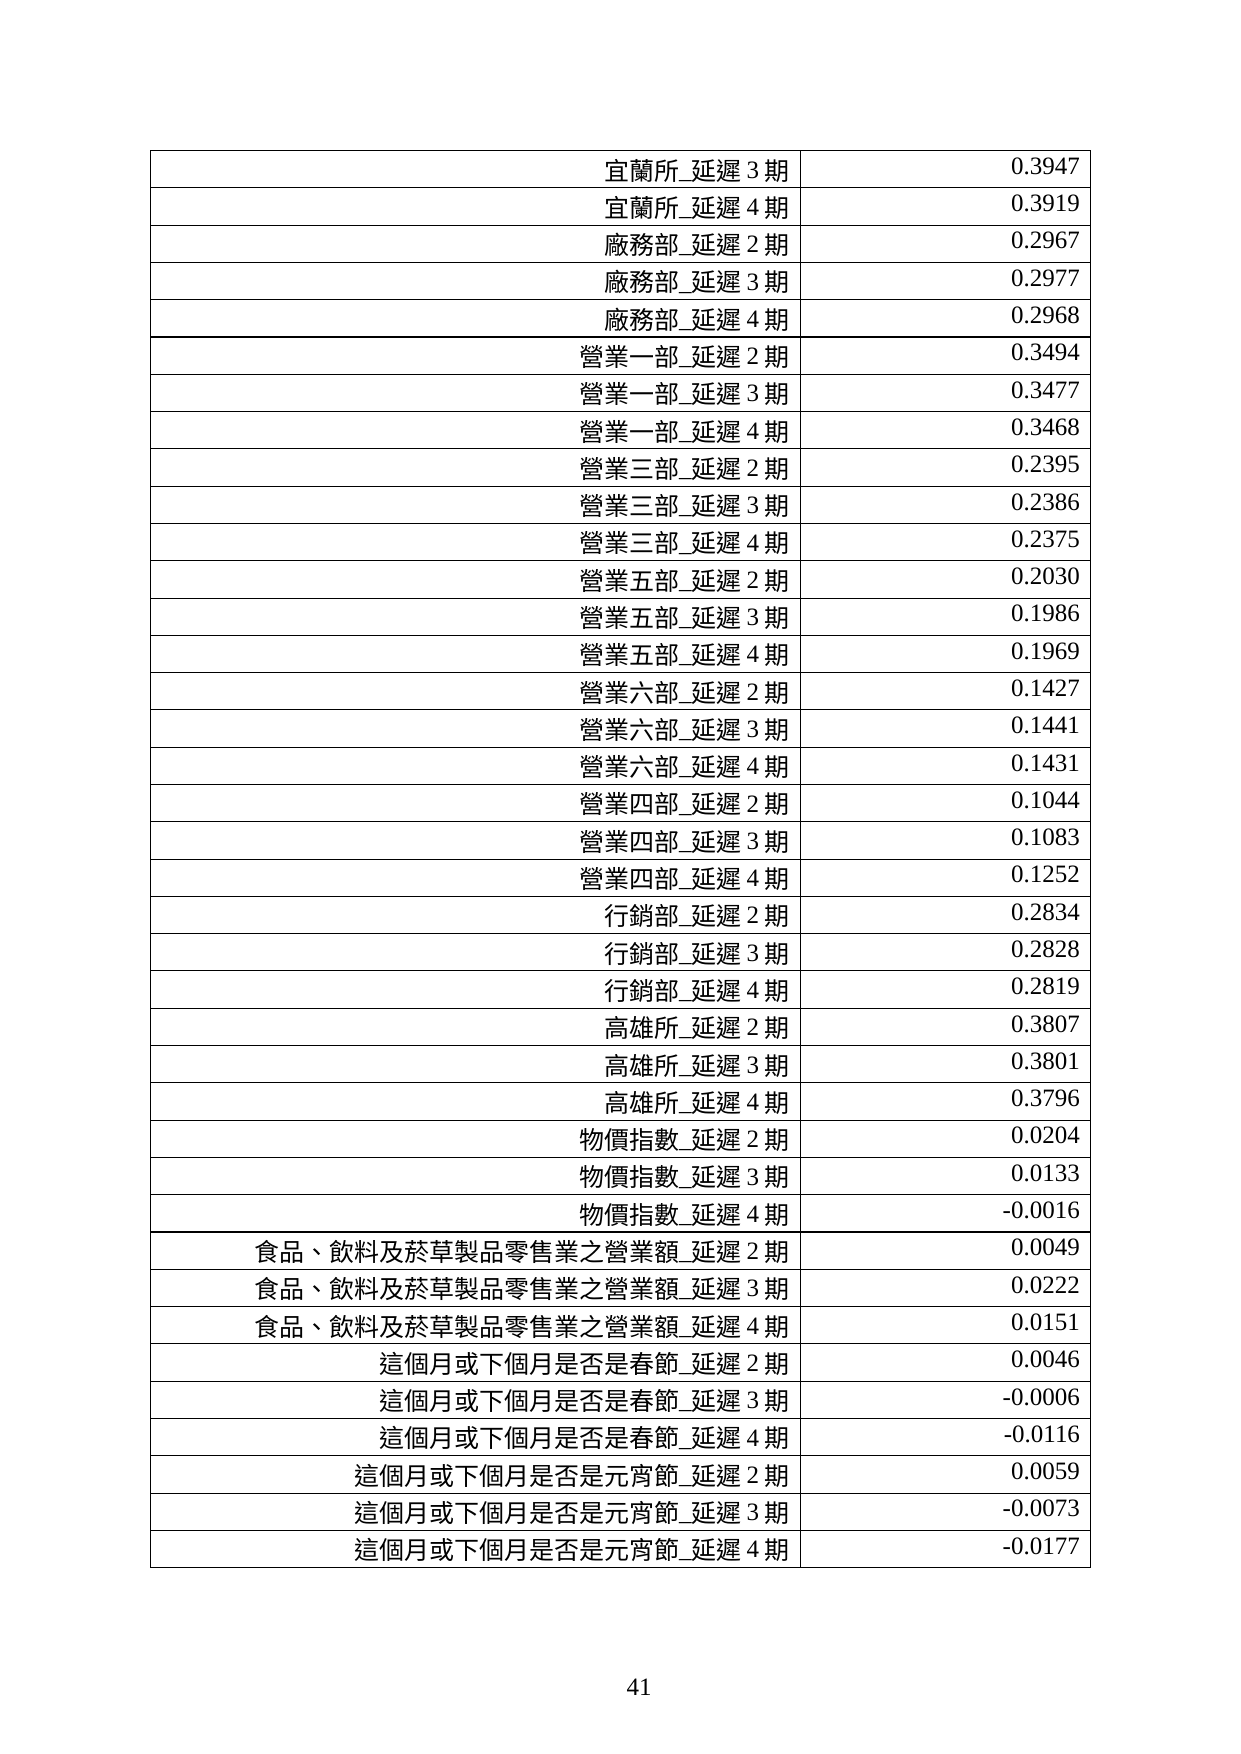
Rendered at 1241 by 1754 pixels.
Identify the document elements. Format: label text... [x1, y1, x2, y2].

table_cell 0.0151 [801, 1307, 1090, 1343]
table_cell 物價指數_延遲2期 [151, 1121, 800, 1157]
table_cell 0.1986 [801, 599, 1090, 635]
table_cell 營業四部_延遲4期 [151, 860, 800, 896]
table_cell -0.0177 [801, 1531, 1090, 1567]
table_cell 營業三部_延遲4期 [151, 524, 800, 560]
table_cell 0.2834 [801, 897, 1090, 933]
table_cell 這個月或下個月是否是元宵節_延遲2期 [151, 1456, 800, 1492]
table_cell 食品、飲料及菸草製品零售業之營業額_延遲2期 [151, 1233, 800, 1269]
table_cell 營業五部_延遲2期 [151, 561, 800, 597]
table_cell 0.0059 [801, 1456, 1090, 1492]
table_cell 行銷部_延遲2期 [151, 897, 800, 933]
table_cell 營業五部_延遲3期 [151, 599, 800, 635]
table_cell 0.2968 [801, 300, 1090, 336]
table_cell 廠務部_延遲4期 [151, 300, 800, 336]
table_cell 0.3807 [801, 1009, 1090, 1045]
table_cell 0.1427 [801, 673, 1090, 709]
table_cell 這個月或下個月是否是春節_延遲2期 [151, 1344, 800, 1381]
table_cell 0.0204 [801, 1121, 1090, 1157]
table_cell 0.0046 [801, 1344, 1090, 1381]
table_cell 營業一部_延遲2期 [151, 338, 800, 374]
table_cell 廠務部_延遲3期 [151, 263, 800, 299]
table_cell 高雄所_延遲4期 [151, 1083, 800, 1119]
table_cell 物價指數_延遲4期 [151, 1195, 800, 1231]
table_cell 食品、飲料及菸草製品零售業之營業額_延遲4期 [151, 1307, 800, 1343]
table_cell 行銷部_延遲4期 [151, 971, 800, 1008]
table_cell 0.2395 [801, 449, 1090, 486]
table_cell 0.3477 [801, 375, 1090, 411]
table_cell 物價指數_延遲3期 [151, 1158, 800, 1194]
table_cell 營業一部_延遲3期 [151, 375, 800, 411]
table_cell 0.3919 [801, 188, 1090, 224]
table_cell 0.2819 [801, 971, 1090, 1008]
table_cell 0.2375 [801, 524, 1090, 560]
table_cell 0.0049 [801, 1233, 1090, 1269]
table_cell 營業六部_延遲3期 [151, 710, 800, 747]
table_cell 0.2977 [801, 263, 1090, 299]
table_cell 營業六部_延遲2期 [151, 673, 800, 709]
table_cell 這個月或下個月是否是春節_延遲3期 [151, 1382, 800, 1418]
table_cell 這個月或下個月是否是元宵節_延遲4期 [151, 1531, 800, 1567]
table_cell 營業四部_延遲2期 [151, 785, 800, 821]
table_cell 0.1044 [801, 785, 1090, 821]
table_cell 0.3796 [801, 1083, 1090, 1119]
table_cell 宜蘭所_延遲4期 [151, 188, 800, 224]
table_cell 0.3947 [801, 151, 1090, 187]
table_cell 0.3494 [801, 338, 1090, 374]
table_cell 0.1252 [801, 860, 1090, 896]
table_cell 0.1083 [801, 822, 1090, 858]
table_cell -0.0116 [801, 1419, 1090, 1455]
table_cell 高雄所_延遲3期 [151, 1046, 800, 1082]
table_cell 0.0133 [801, 1158, 1090, 1194]
table_cell 0.1441 [801, 710, 1090, 747]
table_cell 營業六部_延遲4期 [151, 748, 800, 784]
table_cell 食品、飲料及菸草製品零售業之營業額_延遲3期 [151, 1270, 800, 1306]
table_cell 0.2386 [801, 487, 1090, 523]
table_cell 0.3468 [801, 412, 1090, 448]
table_cell 0.3801 [801, 1046, 1090, 1082]
table_cell 這個月或下個月是否是春節_延遲4期 [151, 1419, 800, 1455]
table_cell 行銷部_延遲3期 [151, 934, 800, 970]
table_cell -0.0006 [801, 1382, 1090, 1418]
table_cell 這個月或下個月是否是元宵節_延遲3期 [151, 1494, 800, 1530]
table_cell 營業五部_延遲4期 [151, 636, 800, 672]
table_cell 營業三部_延遲3期 [151, 487, 800, 523]
table_cell 營業四部_延遲3期 [151, 822, 800, 858]
table_cell 0.0222 [801, 1270, 1090, 1306]
table_cell 0.2030 [801, 561, 1090, 597]
table_cell 營業三部_延遲2期 [151, 449, 800, 486]
table_cell 0.1431 [801, 748, 1090, 784]
table_cell -0.0073 [801, 1494, 1090, 1530]
table_cell 高雄所_延遲2期 [151, 1009, 800, 1045]
table_cell 營業一部_延遲4期 [151, 412, 800, 448]
table_cell 廠務部_延遲2期 [151, 226, 800, 262]
table_cell 宜蘭所_延遲3期 [151, 151, 800, 187]
table_cell 0.1969 [801, 636, 1090, 672]
table_cell -0.0016 [801, 1195, 1090, 1231]
table_cell 0.2828 [801, 934, 1090, 970]
table_cell 0.2967 [801, 226, 1090, 262]
